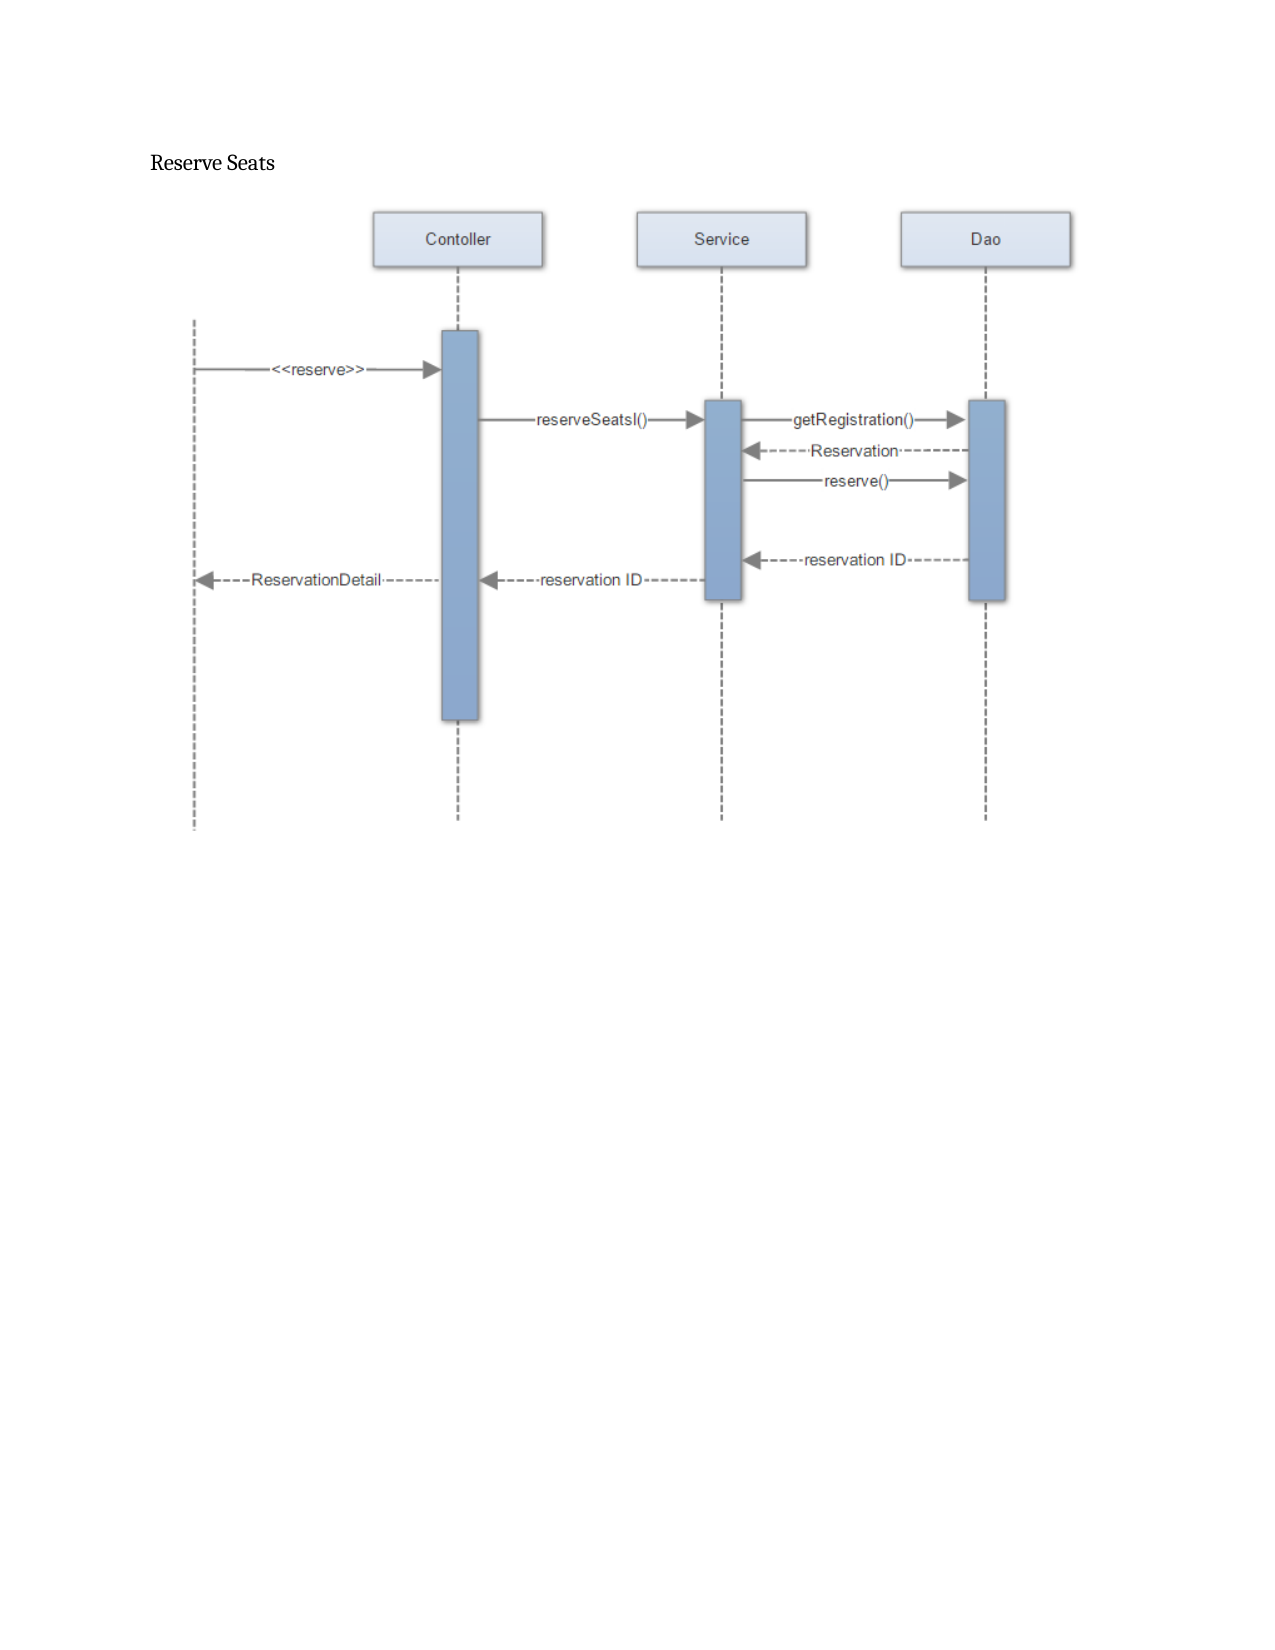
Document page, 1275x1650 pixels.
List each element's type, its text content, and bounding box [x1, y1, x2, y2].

picture [150, 180, 1110, 871]
